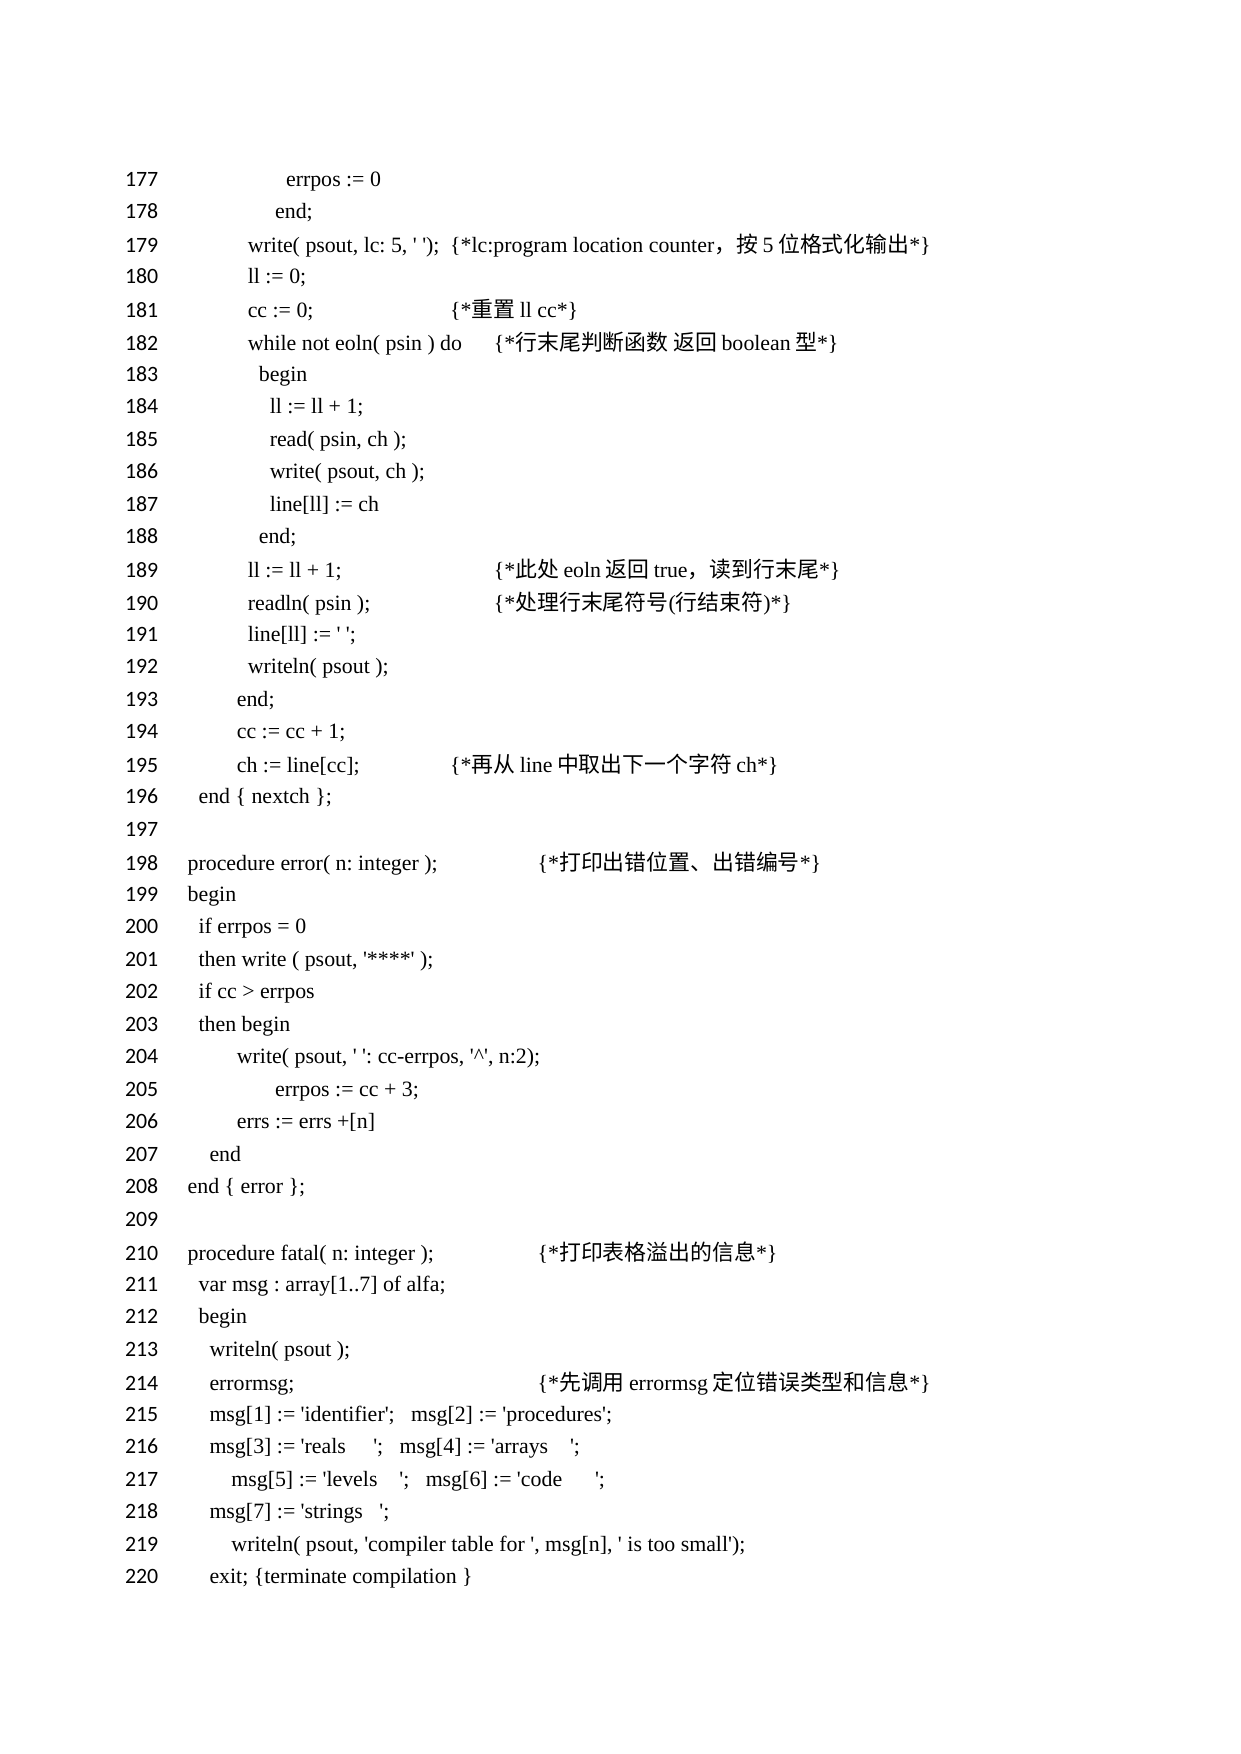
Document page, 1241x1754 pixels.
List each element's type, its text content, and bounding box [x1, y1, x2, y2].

text msg[1] := 'identifier'; msg[2] := 'procedures'; [187, 1397, 1053, 1429]
text var msg : array[1..7] of alfa; [187, 1267, 1053, 1299]
text ll := 0; [187, 259, 1053, 292]
text while not eoln( psin ) do {*行末尾判断函数 返回boolean型*} [187, 324, 1053, 357]
text errpos := 0 [187, 162, 1053, 194]
text writeln( psout ); [187, 649, 1053, 682]
text ch := line[cc]; {*再从line中取出下一个字符ch*} [187, 747, 1053, 779]
text end; [187, 682, 1053, 714]
text ll := ll + 1; [187, 389, 1053, 422]
text msg[5] := 'levels '; msg[6] := 'code '; [187, 1462, 1053, 1494]
text begin [187, 877, 1053, 909]
text read( psin, ch ); [187, 422, 1053, 454]
text cc := cc + 1; [187, 714, 1053, 747]
text write( psout, ' ': cc-errpos, '^', n:2); [187, 1039, 1053, 1072]
text if cc > errpos [187, 974, 1053, 1007]
text then write ( psout, '****' ); [187, 942, 1053, 974]
text end; [187, 194, 1053, 227]
text writeln( psout ); [187, 1332, 1053, 1364]
text exit; {terminate compilation } [187, 1559, 1053, 1592]
text end [187, 1137, 1053, 1169]
text line[ll] := ' '; [187, 617, 1053, 649]
text procedure error( n: integer ); {*打印出错位置、出错编号*} [187, 844, 1053, 877]
text msg[7] := 'strings '; [187, 1494, 1053, 1527]
text writeln( psout, 'compiler table for ', msg[n], ' is too small'); [187, 1527, 1053, 1559]
text end; [187, 519, 1053, 552]
text end { nextch }; [187, 779, 1053, 812]
text write( psout, lc: 5, ' '); {*lc:program location counter，按5位格式化输出*} [187, 227, 1053, 259]
text begin [187, 357, 1053, 389]
text cc := 0; {*重置ll cc*} [187, 292, 1053, 324]
text procedure fatal( n: integer ); {*打印表格溢出的信息*} [187, 1234, 1053, 1267]
text end { error }; [187, 1169, 1053, 1202]
text errs := errs +[n] [187, 1104, 1053, 1137]
text begin [187, 1299, 1053, 1332]
text ll := ll + 1; {*此处eoln返回true，读到行末尾*} [187, 552, 1053, 584]
text errpos := cc + 3; [275, 1072, 1053, 1104]
text msg[3] := 'reals '; msg[4] := 'arrays '; [187, 1429, 1053, 1462]
text readln( psin ); {*处理行末尾符号(行结束符)*} [187, 584, 1053, 617]
text if errpos = 0 [187, 909, 1053, 942]
text then begin [187, 1007, 1053, 1039]
text write( psout, ch ); [187, 454, 1053, 487]
text errormsg; {*先调用errormsg定位错误类型和信息*} [187, 1364, 1053, 1397]
text line[ll] := ch [187, 487, 1053, 519]
